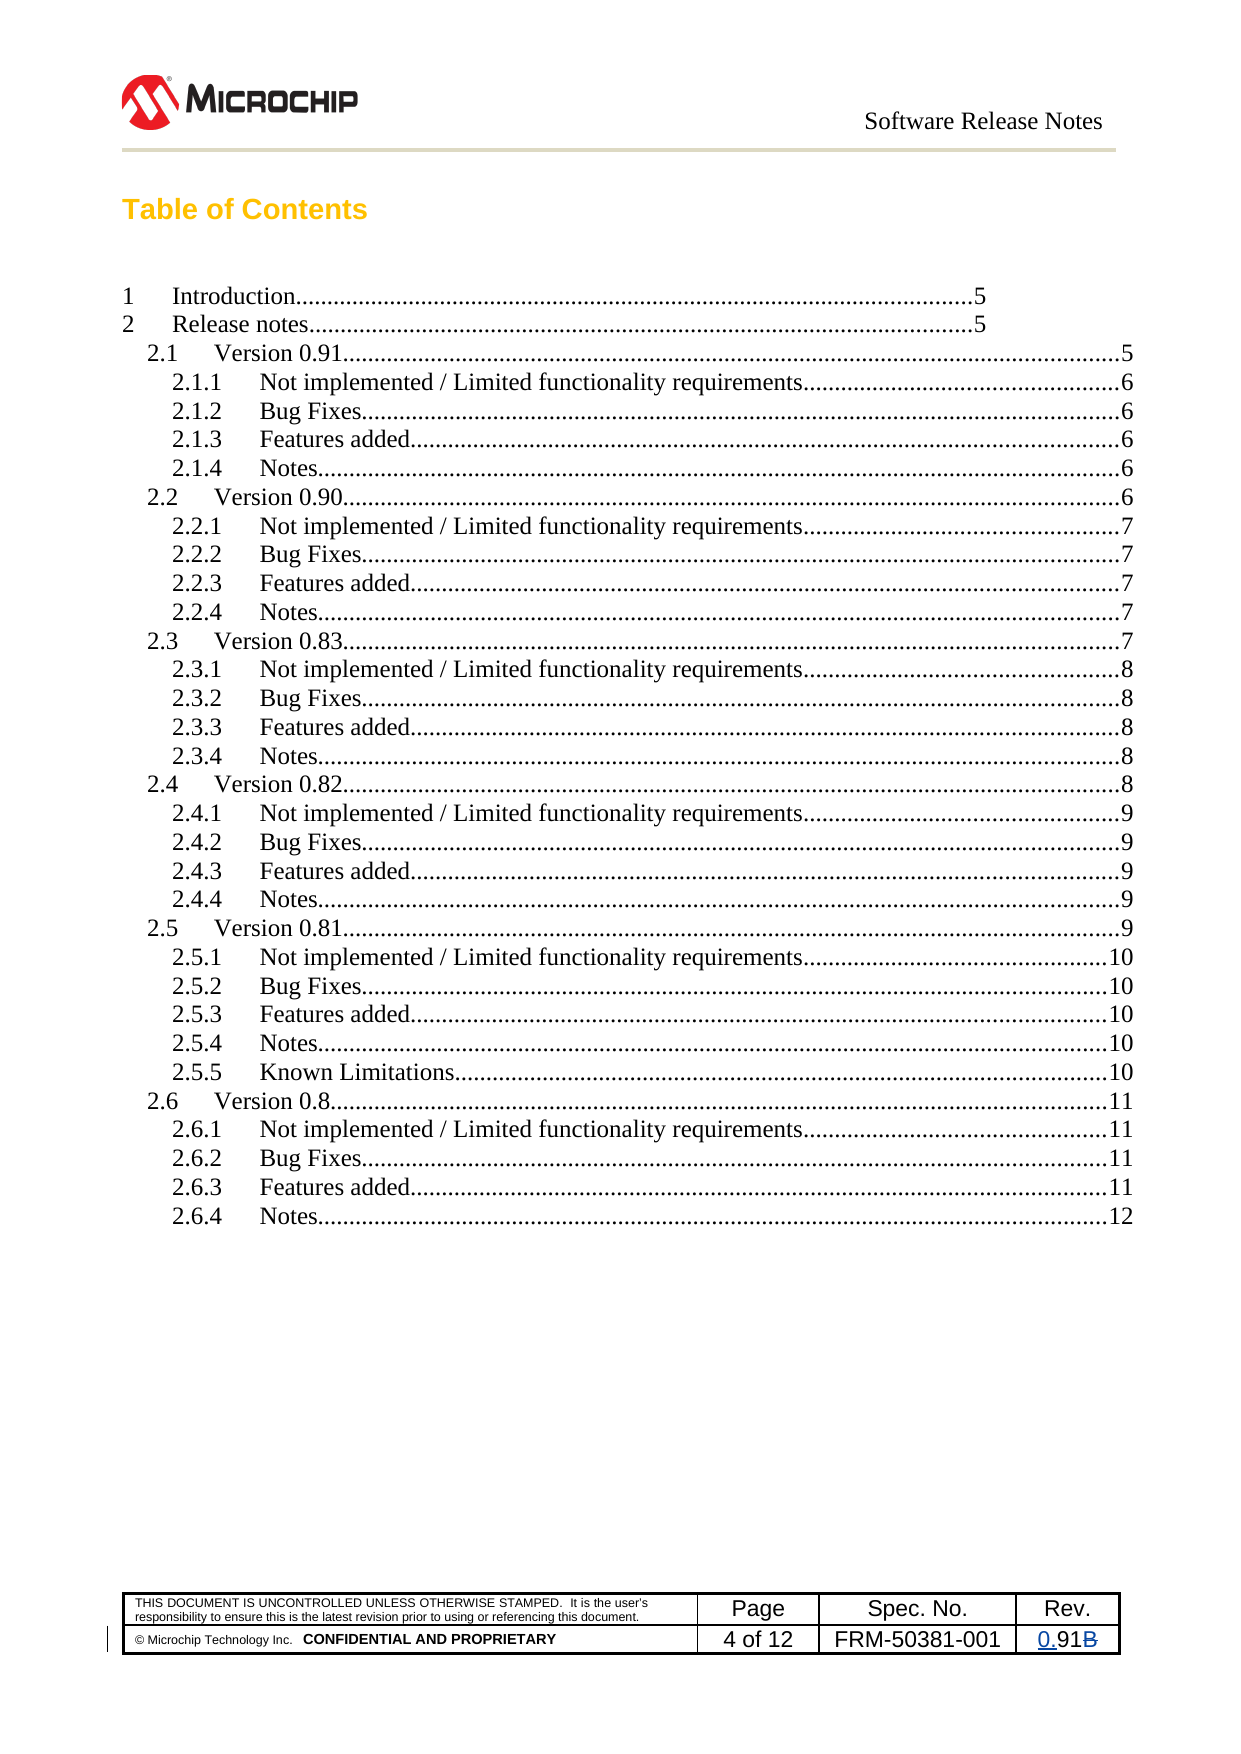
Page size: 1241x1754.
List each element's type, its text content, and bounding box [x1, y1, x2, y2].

picture [121, 75, 358, 130]
text 2.2.2 Bug Fixes 7 [172, 539, 1134, 568]
text 2.3 Version 0.83 7 [147, 626, 1134, 654]
text 2.4.1 Not implemented / Limited functionality requirements 9 [172, 798, 1134, 827]
text 2.6.2 Bug Fixes 11 [172, 1143, 1134, 1172]
text 2.3.1 Not implemented / Limited functionality requirements 8 [172, 654, 1134, 683]
text 2.1 Version 0.91 5 [147, 338, 1134, 367]
text 2.1.4 Notes 6 [172, 453, 1134, 482]
text 2.4.4 Notes 9 [172, 884, 1134, 913]
text 2.2 Version 0.90 6 [147, 482, 1134, 511]
text 2.6 Version 0.8 11 [147, 1086, 1134, 1114]
text 2.6.3 Features added 11 [172, 1172, 1134, 1201]
text 2.5.4 Notes 10 [172, 1028, 1134, 1057]
text 2.3.3 Features added 8 [172, 712, 1134, 741]
text 2.1.1 Not implemented / Limited functionality requirements 6 [172, 367, 1134, 396]
text 2.5.1 Not implemented / Limited functionality requirements 10 [172, 942, 1134, 971]
text 2.5.2 Bug Fixes 10 [172, 971, 1134, 999]
text 2.2.3 Features added 7 [172, 568, 1134, 597]
text 2.3.4 Notes 8 [172, 741, 1134, 769]
text 1 Introduction 5 [122, 281, 1134, 309]
text 2.2.4 Notes 7 [172, 597, 1134, 626]
text 2.5.3 Features added 10 [172, 999, 1134, 1028]
text 2.5.5 Known Limitations 10 [172, 1057, 1134, 1086]
text 2.6.1 Not implemented / Limited functionality requirements 11 [172, 1114, 1134, 1143]
text 2.1.3 Features added 6 [172, 424, 1134, 453]
text 2.3.2 Bug Fixes 8 [172, 683, 1134, 712]
text 2.4.3 Features added 9 [172, 856, 1134, 884]
text 2.2.1 Not implemented / Limited functionality requirements 7 [172, 511, 1134, 539]
title Table of Contents [122, 192, 1134, 226]
text 2.1.2 Bug Fixes 6 [172, 396, 1134, 424]
text 2 Release notes 5 [122, 309, 1134, 338]
text 2.5 Version 0.81 9 [147, 913, 1134, 942]
text 2.4.2 Bug Fixes 9 [172, 827, 1134, 856]
text 2.4 Version 0.82 8 [147, 769, 1134, 798]
text 2.6.4 Notes 12 [172, 1201, 1134, 1229]
